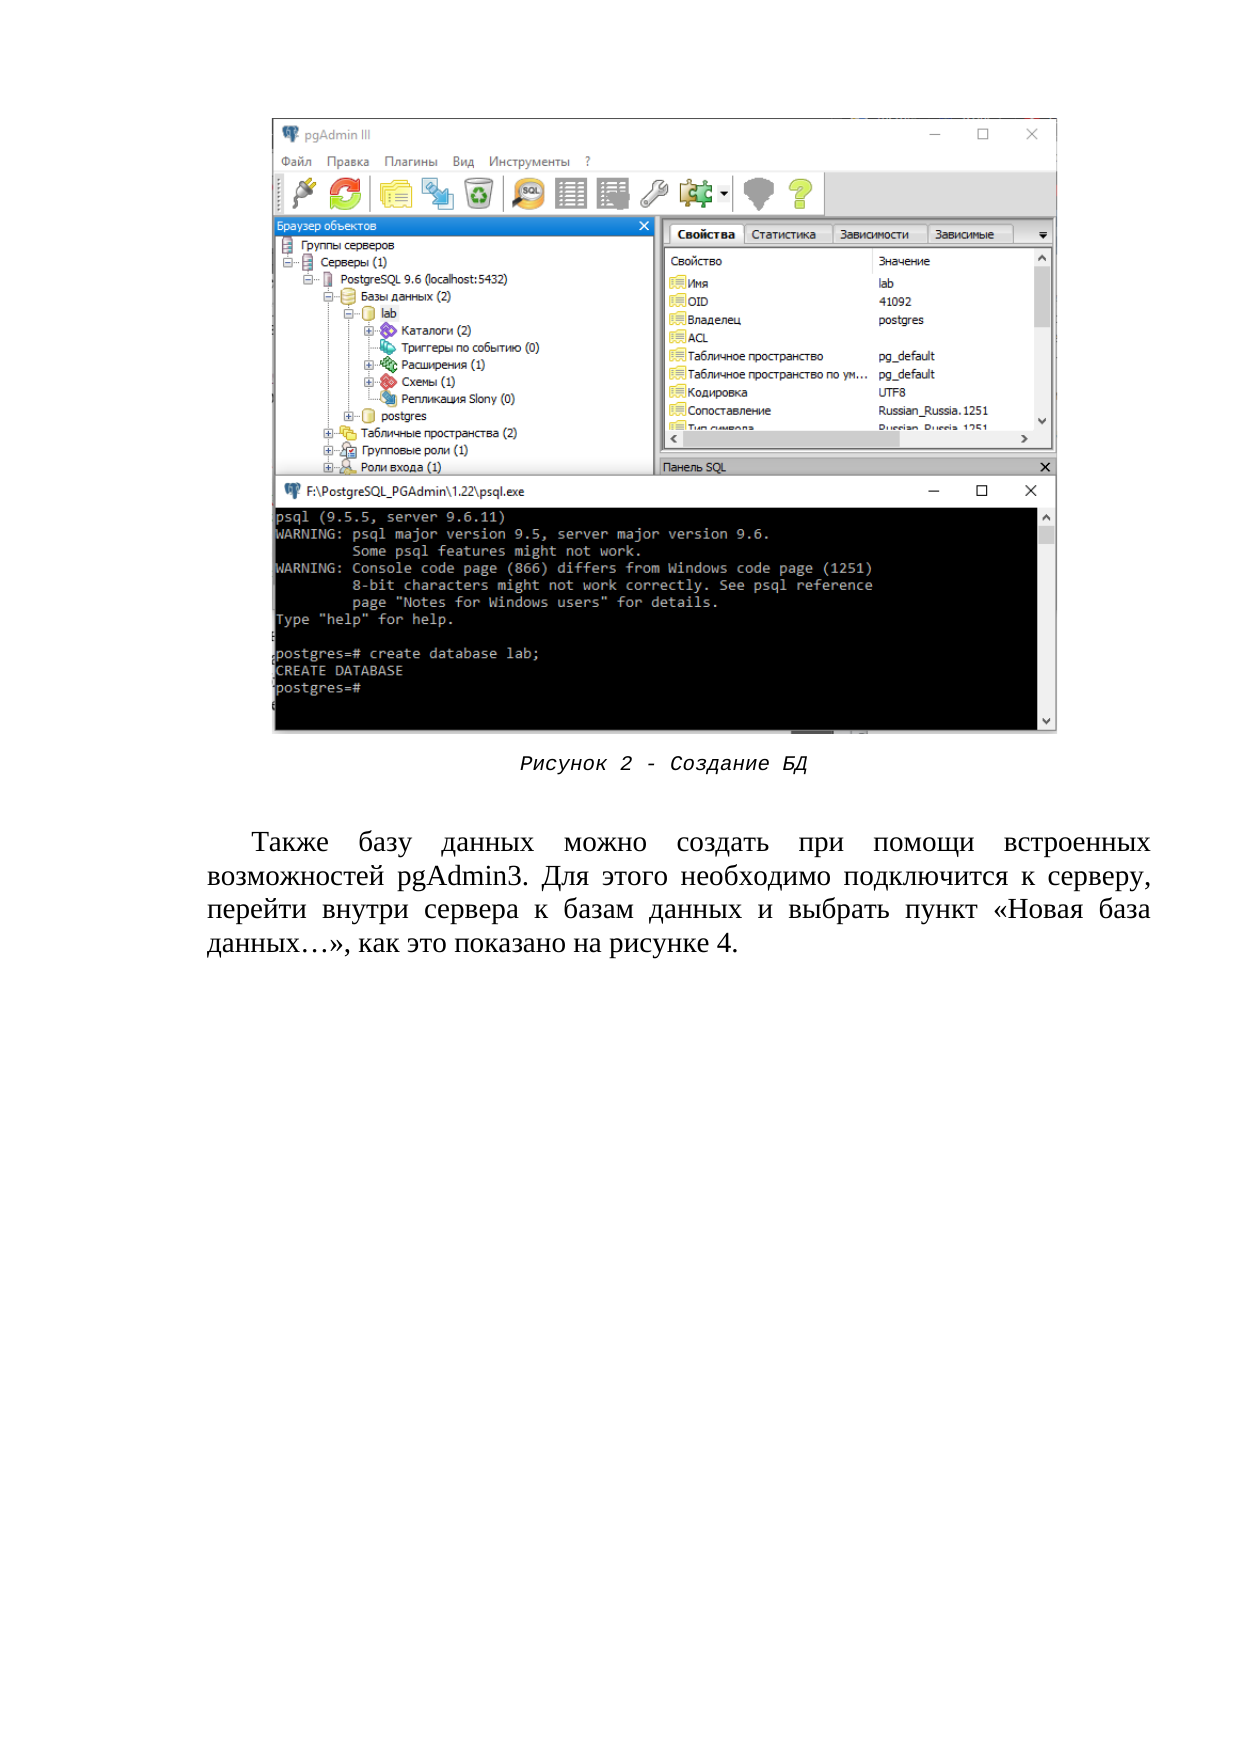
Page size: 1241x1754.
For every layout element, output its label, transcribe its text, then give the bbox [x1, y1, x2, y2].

text Также базу данных можно создать при помощи встроенных возможностей pgAdmin3. Для этого необходимо подключится к серверу, перейти внутри сервера к базам данных и выбрать пункт «Новая база данных…», как это показано на рисунке 4. [207, 824, 1152, 958]
picture [271, 118, 1058, 734]
